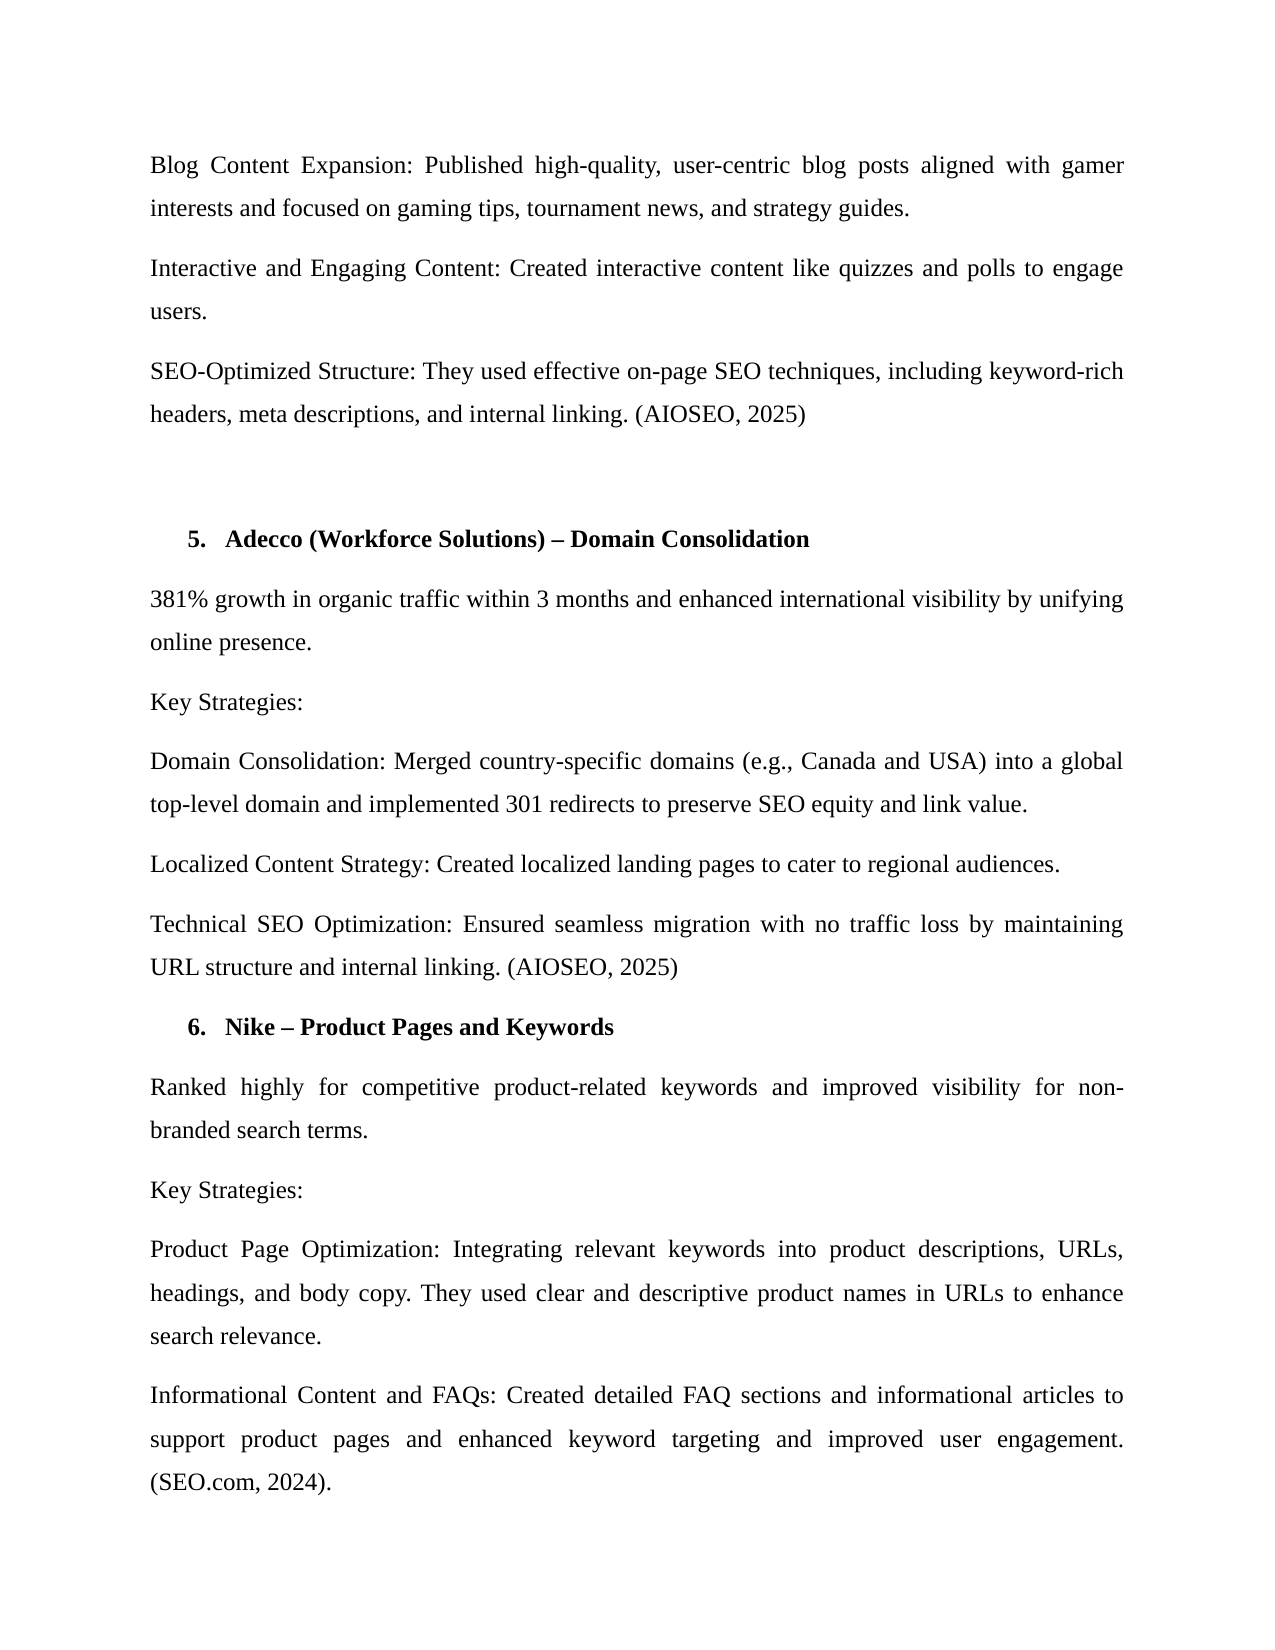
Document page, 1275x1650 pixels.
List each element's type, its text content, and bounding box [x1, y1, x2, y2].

list Nike – Product Pages and Keywords [187, 1012, 1125, 1041]
text Ranked highly for competitive product-related keywords and improved visibility for non-branded search terms. [150, 1072, 1125, 1144]
text Product Page Optimization: Integrating relevant keywords into product descriptions, URLs, headings, and body copy. They used clear and descriptive product names in URLs to enhance search relevance. [150, 1234, 1125, 1349]
text Key Strategies: [150, 687, 1125, 715]
text Localized Content Strategy: Created localized landing pages to cater to regional audiences. [150, 849, 1125, 878]
text SEO-Optimized Structure: They used effective on-page SEO techniques, including keyword-rich headers, meta descriptions, and internal linking. (AIOSEO, 2025) [150, 356, 1125, 428]
text 381% growth in organic traffic within 3 months and enhanced international visibility by unifying online presence. [150, 584, 1125, 656]
text Informational Content and FAQs: Created detailed FAQ sections and informational articles to support product pages and enhanced keyword targeting and improved user engagement. (SEO.com, 2024). [150, 1381, 1125, 1496]
text Technical SEO Optimization: Ensured seamless migration with no traffic loss by maintaining URL structure and internal linking. (AIOSEO, 2025) [150, 909, 1125, 981]
text Domain Consolidation: Merged country-specific domains (e.g., Canada and USA) into a global top-level domain and implemented 301 redirects to preserve SEO equity and link value. [150, 746, 1125, 818]
text Interactive and Engaging Content: Created interactive content like quizzes and polls to engage users. [150, 253, 1125, 325]
text Blog Content Expansion: Published high-quality, user-centric blog posts aligned with gamer interests and focused on gaming tips, tournament news, and strategy guides. [150, 150, 1125, 222]
list Adecco (Workforce Solutions) – Domain Consolidation [187, 524, 1125, 553]
text Key Strategies: [150, 1175, 1125, 1203]
